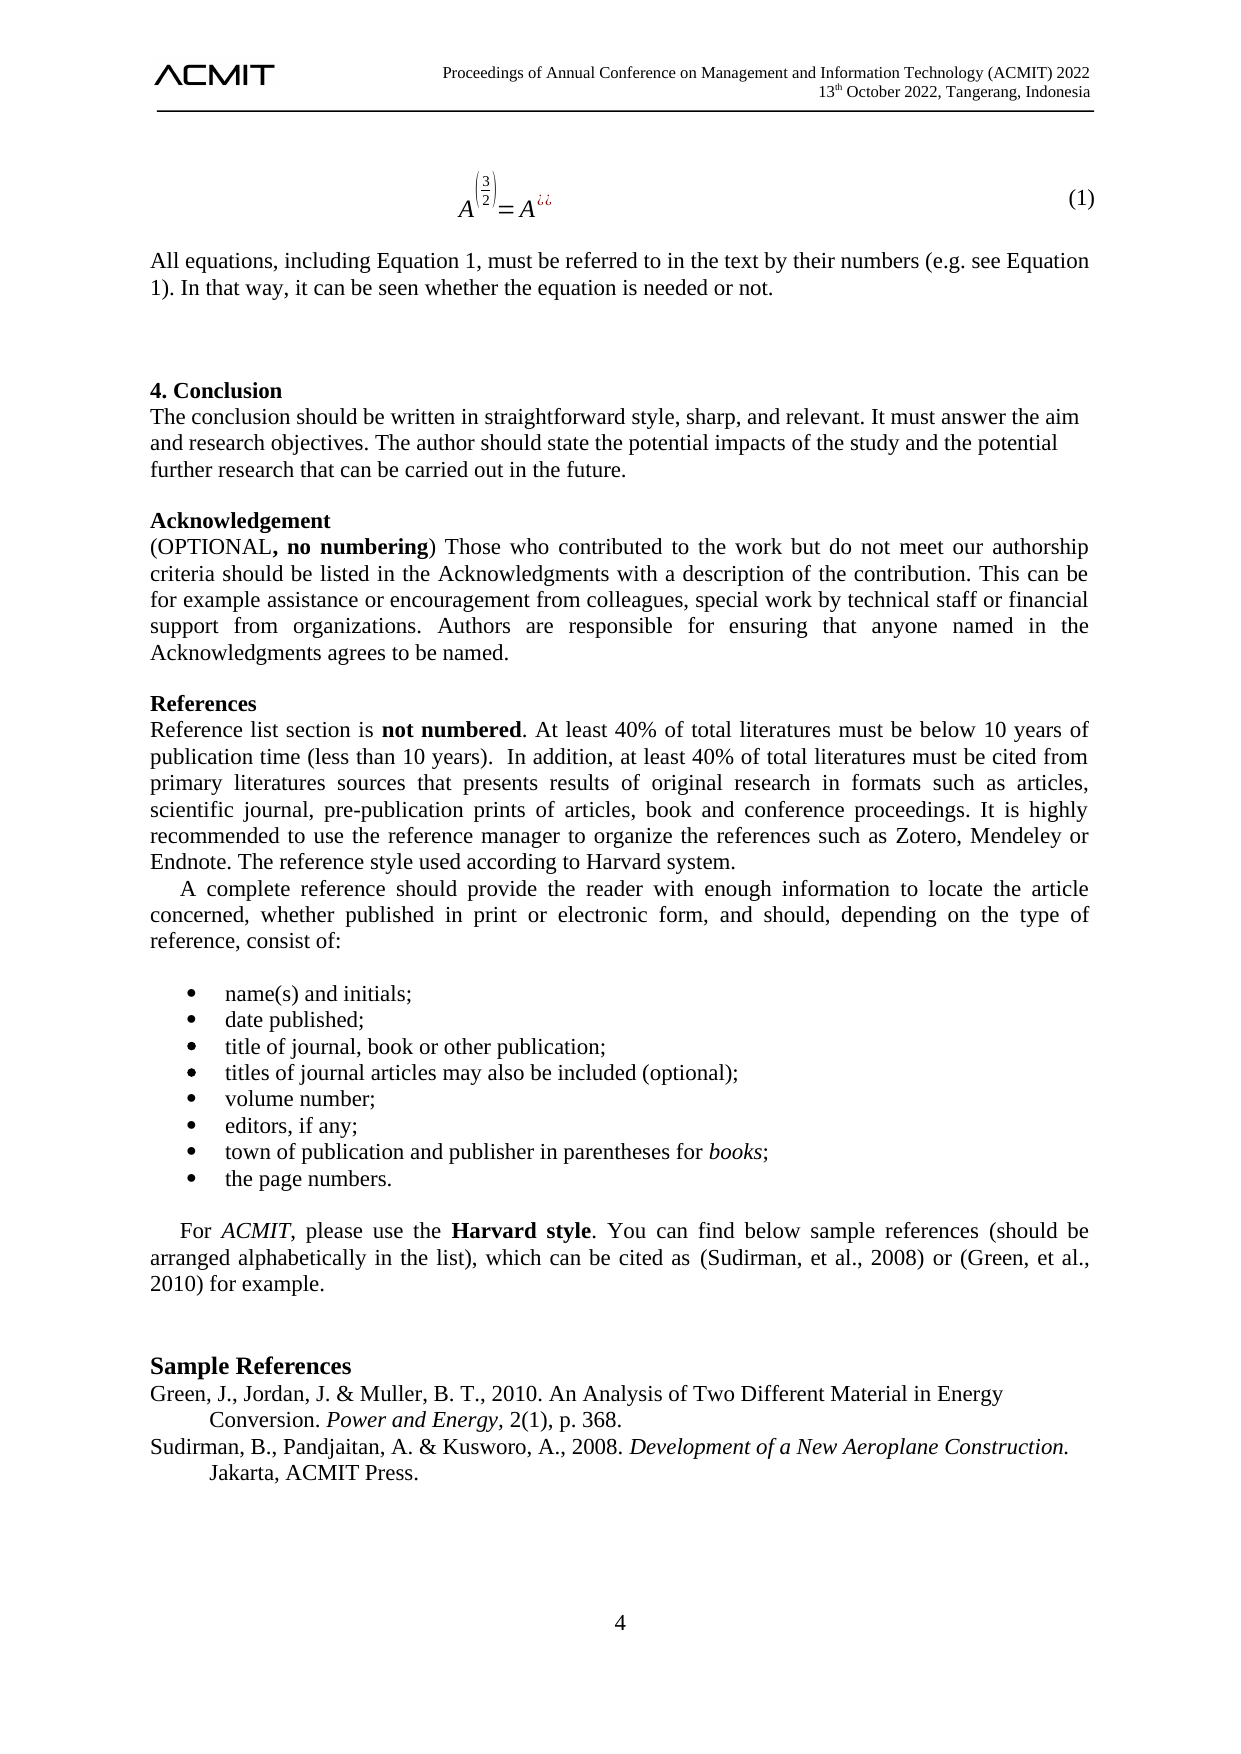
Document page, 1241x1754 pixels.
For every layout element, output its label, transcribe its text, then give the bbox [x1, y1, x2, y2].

text titles of journal articles may also be included (optional); [187, 1059, 1090, 1086]
text title of journal, book or other publication; [187, 1033, 1090, 1059]
text (OPTIONAL, no numbering) Those who contributed to the work but do not meet our authorship criteria should be listed in the Acknowledgments with a description of the contribution. This can be for example assistance or encouragement from colleagues, special work by technical staff or financial support from organizations. Authors are responsible for ensuring that anyone named in the Acknowledgments agrees to be named. [150, 533, 1090, 665]
text Reference list section is not numbered. At least 40% of total literatures must be below 10 years of publication time (less than 10 years). In addition, at least 40% of total literatures must be cited from primary literatures sources that presents results of original research in formats such as articles, scientific journal, pre-publication prints of articles, book and conference proceedings. It is highly recommended to use the reference manager to organize the references such as Zotero, Mendeley or Endnote. The reference style used according to Harvard system. [150, 717, 1090, 875]
text (1) [150, 171, 1090, 223]
text date published; [187, 1006, 1090, 1033]
picture [150, 57, 280, 89]
text 4. Conclusion [150, 377, 1090, 403]
text the page numbers. [187, 1164, 1090, 1191]
text volume number; [187, 1086, 1090, 1112]
text References [150, 690, 1090, 717]
text town of publication and publisher in parentheses for books; [187, 1138, 1090, 1164]
text Acknowledgement [150, 507, 1090, 533]
text editors, if any; [187, 1112, 1090, 1138]
text name(s) and initials; [187, 980, 1090, 1006]
text All equations, including Equation 1, must be referred to in the text by their numbers (e.g. see Equation 1). In that way, it can be seen whether the equation is needed or not. [150, 248, 1090, 300]
text For ACMIT, please use the Harvard style. You can find below sample references (should be arranged alphabetically in the list), which can be cited as or for example. [150, 1217, 1090, 1296]
text A complete reference should provide the reader with enough information to locate the article concerned, whether published in print or electronic form, and should, depending on the type of reference, consist of: [150, 875, 1090, 954]
list The conclusion should be written in straightforward style, sharp, and relevant. It must answer the aim and research objectives. The author should state the potential impacts of the study and the potential further research that can be carried out in the future. [150, 403, 1090, 482]
